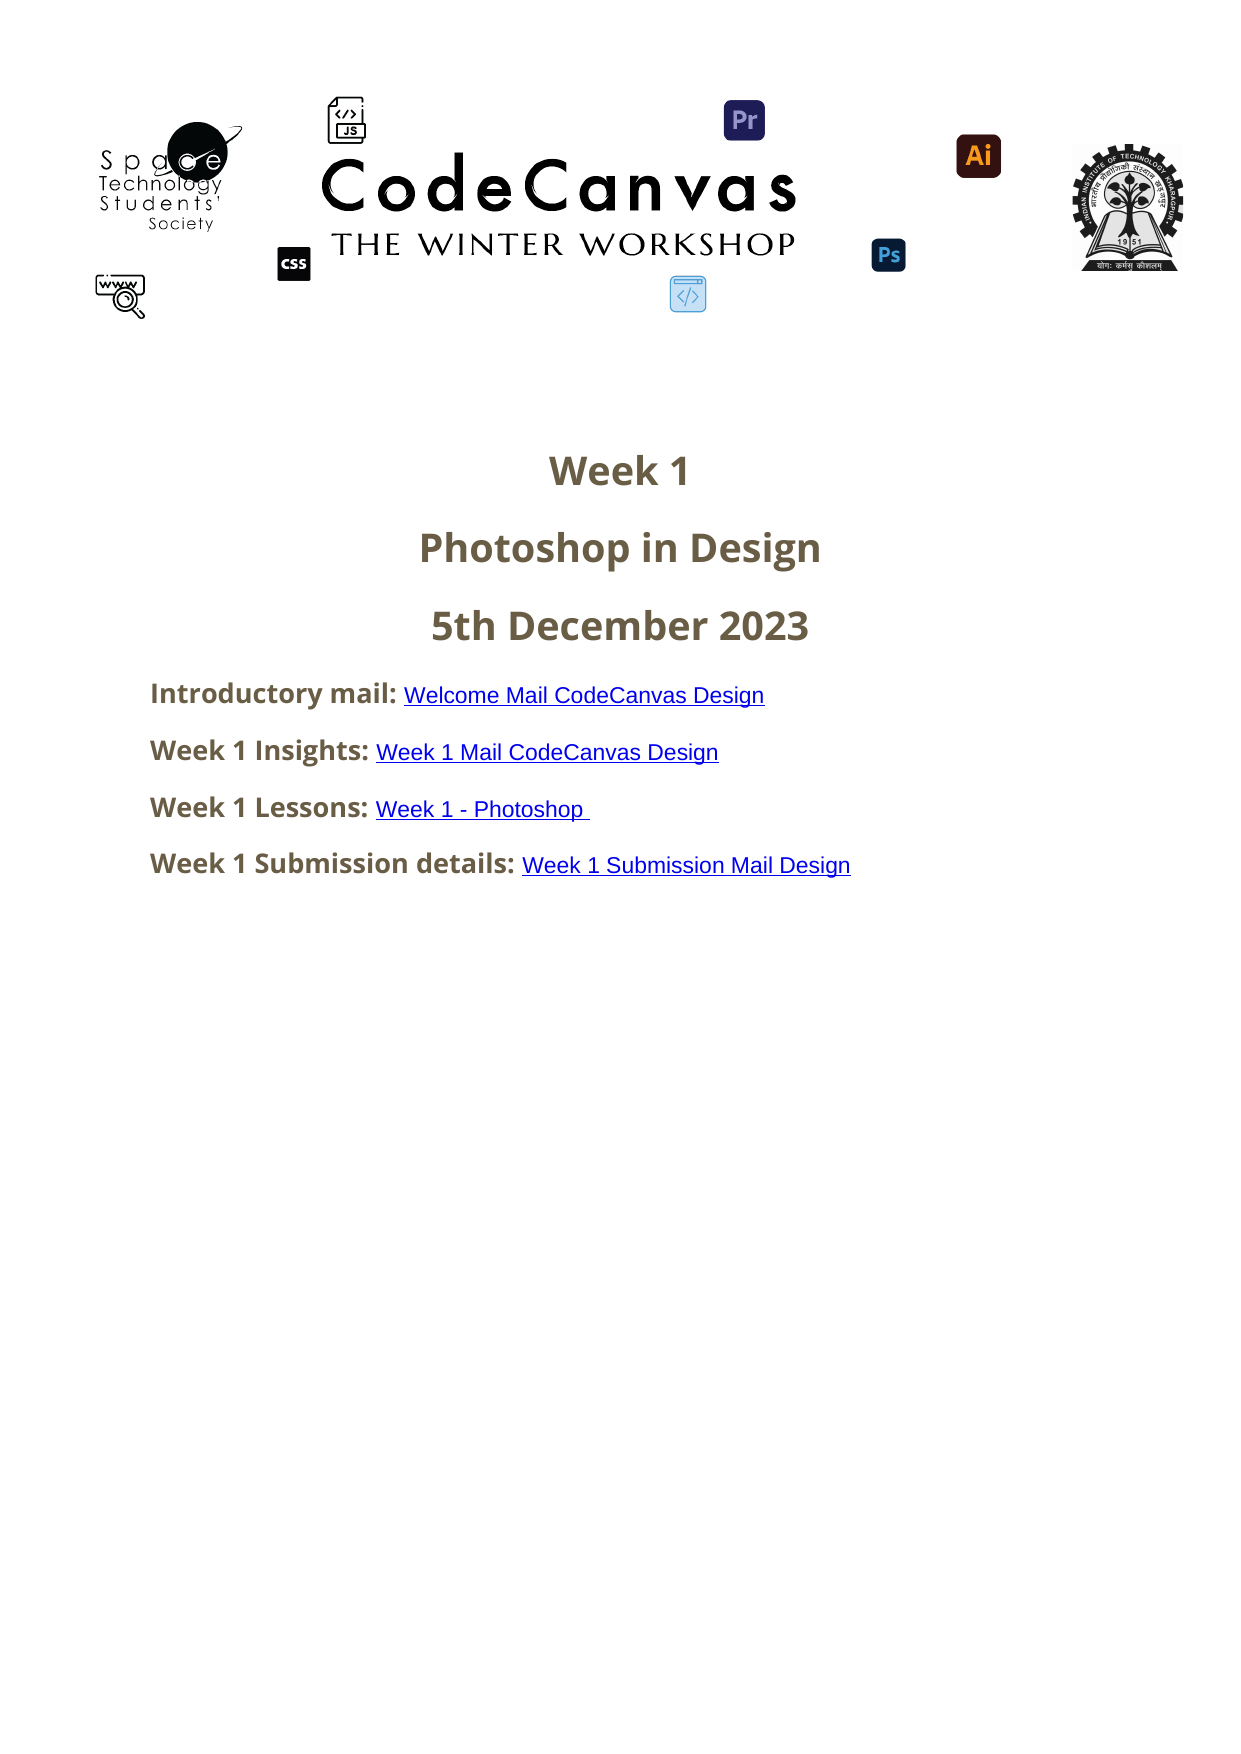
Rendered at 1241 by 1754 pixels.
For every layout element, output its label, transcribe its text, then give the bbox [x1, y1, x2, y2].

text Introductory mail: Welcome Mail CodeCanvas Design [150, 675, 1090, 712]
text Week 1 [150, 443, 1090, 497]
picture [1072, 144, 1184, 271]
text Week 1 Lessons: Week 1 - Photoshop [150, 788, 1090, 825]
text Photoshop in Design [150, 521, 1090, 574]
text Week 1 Submission details: Week 1 Submission Mail Design [150, 845, 1090, 882]
text 5th December 2023 [150, 598, 1090, 652]
text Week 1 Insights: Week 1 Mail CodeCanvas Design [150, 732, 1090, 768]
picture [66, 86, 1042, 330]
